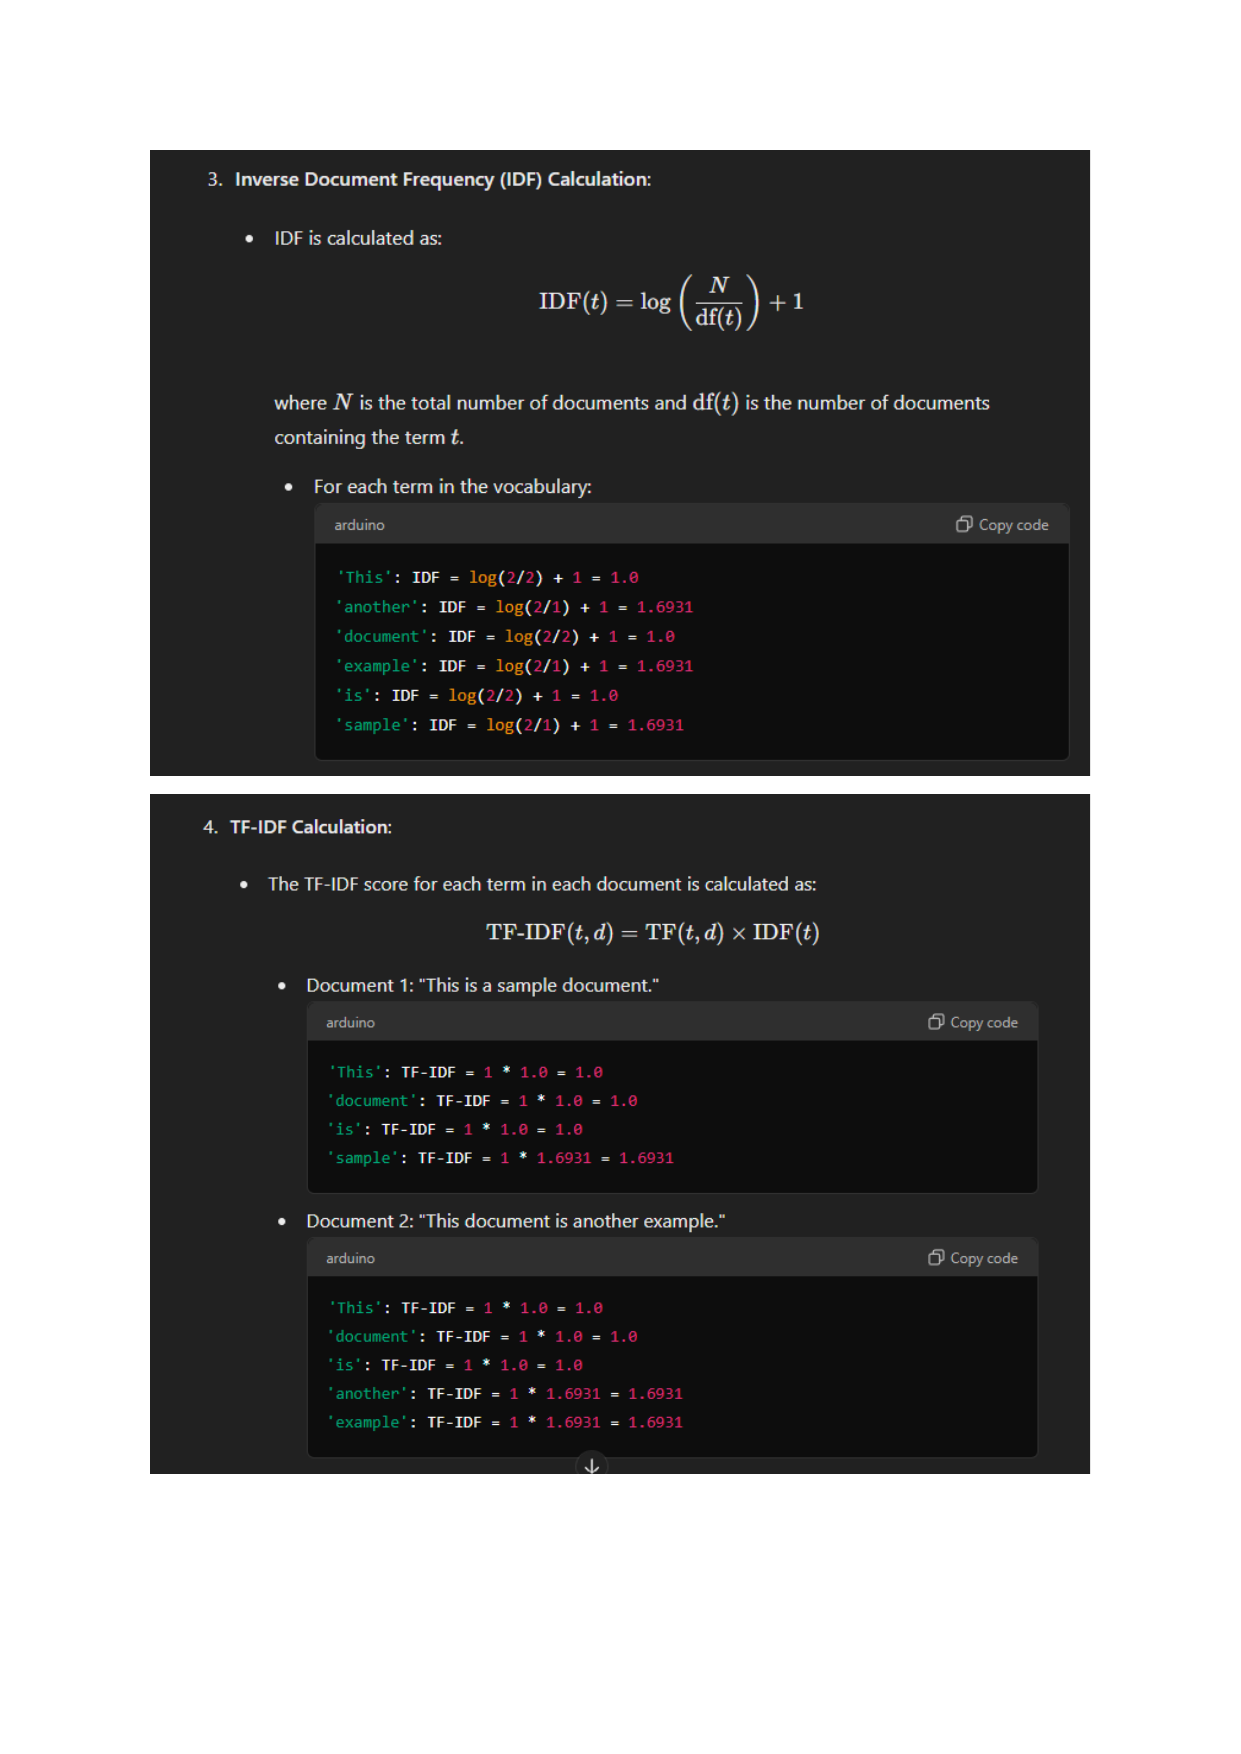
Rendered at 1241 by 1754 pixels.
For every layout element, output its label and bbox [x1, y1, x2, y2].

picture [150, 794, 1091, 1474]
picture [150, 150, 1091, 776]
